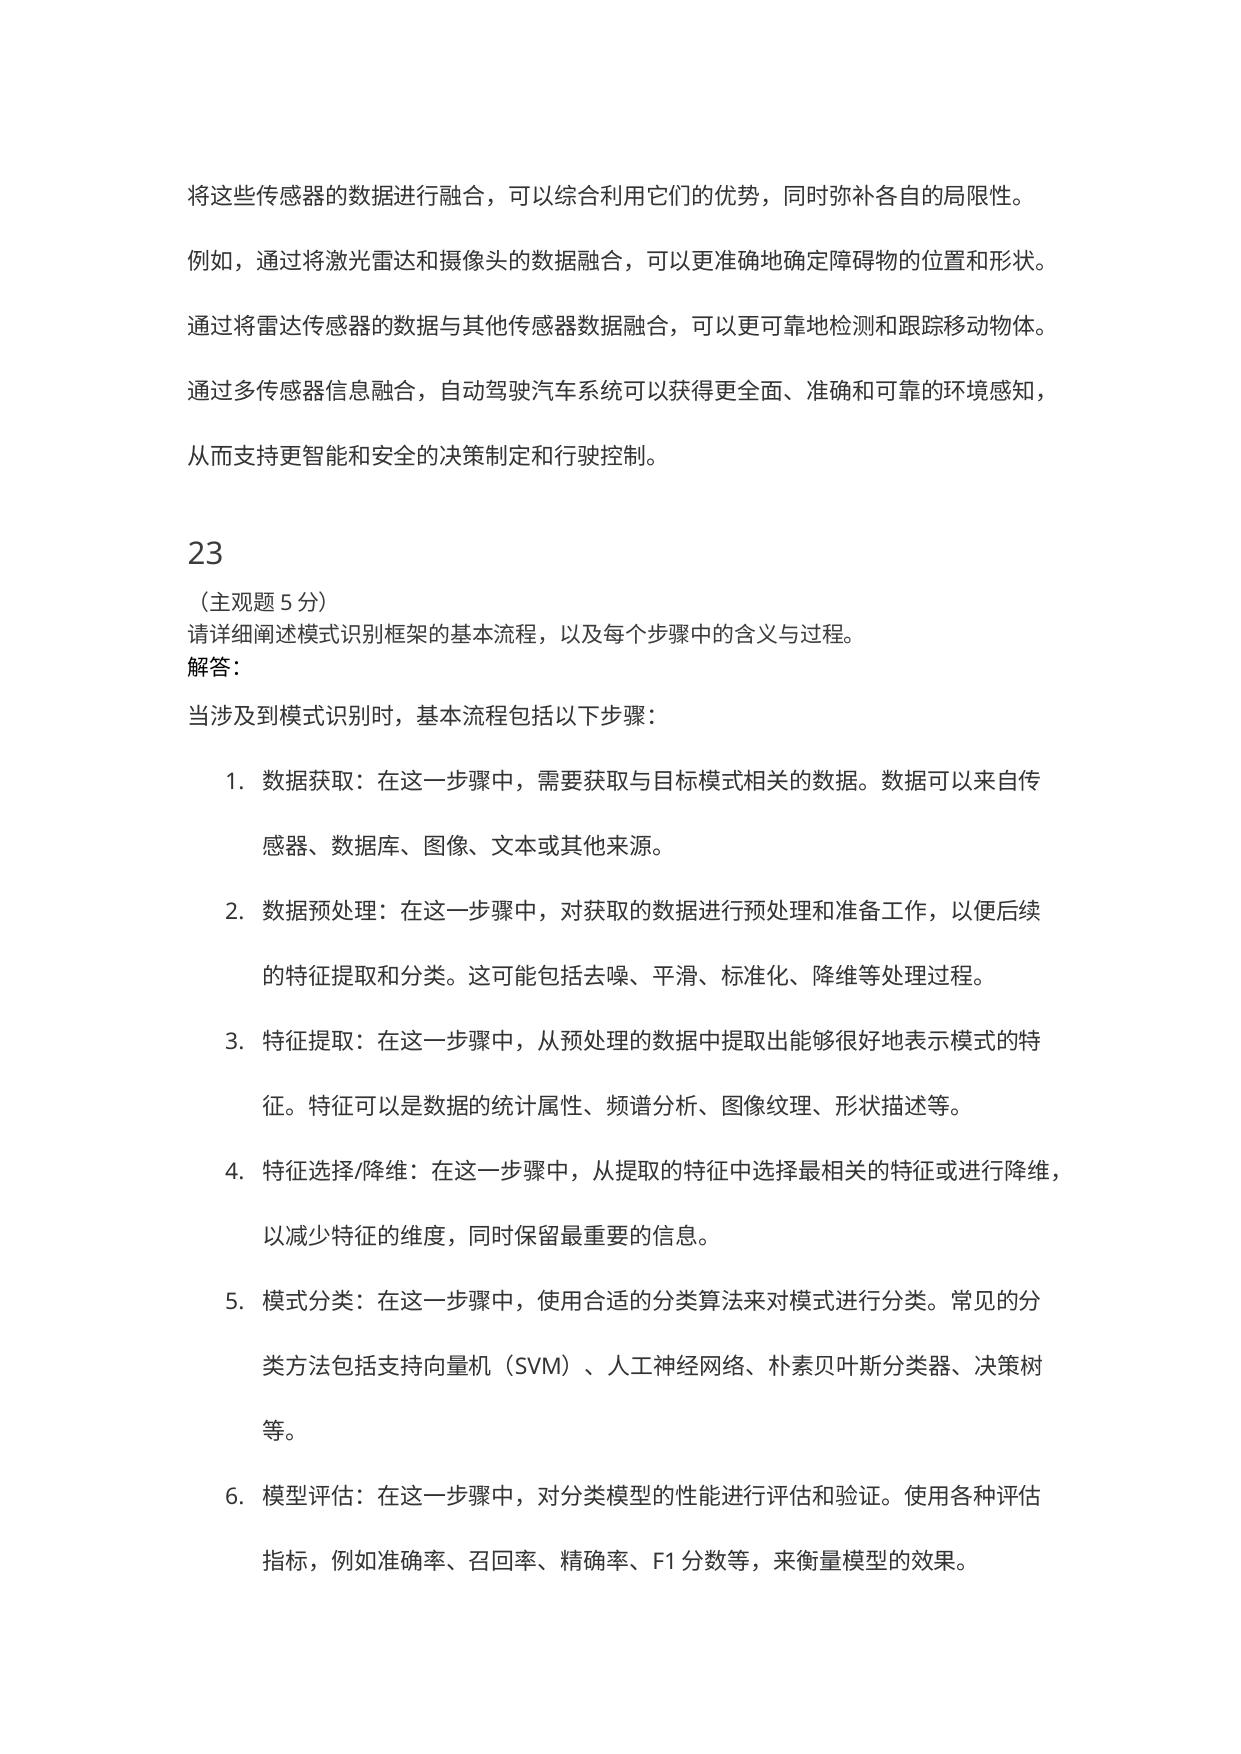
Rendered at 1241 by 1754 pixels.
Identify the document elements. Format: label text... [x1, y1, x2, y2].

list 特征选择/降维：在这一步骤中，从提取的特征中选择最相关的特征或进行降维，以减少特征的维度，同时保留最重要的信息。 [225, 1137, 1053, 1267]
list 模式分类：在这一步骤中，使用合适的分类算法来对模式进行分类。常见的分类方法包括支持向量机（SVM）、人工神经网络、朴素贝叶斯分类器、决策树等。 [225, 1267, 1053, 1462]
list 数据获取：在这一步骤中，需要获取与目标模式相关的数据。数据可以来自传感器、数据库、图像、文本或其他来源。 [225, 747, 1053, 877]
list 特征提取：在这一步骤中，从预处理的数据中提取出能够很好地表示模式的特征。特征可以是数据的统计属性、频谱分析、图像纹理、形状描述等。 [225, 1007, 1053, 1137]
text （主观题 5分） [187, 584, 1053, 617]
text 通过多传感器信息融合，自动驾驶汽车系统可以获得更全面、准确和可靠的环境感知，从而支持更智能和安全的决策制定和行驶控制。 [187, 357, 1053, 487]
text 请详细阐述模式识别框架的基本流程，以及每个步骤中的含义与过程。 [187, 617, 1053, 649]
list 数据预处理：在这一步骤中，对获取的数据进行预处理和准备工作，以便后续的特征提取和分类。这可能包括去噪、平滑、标准化、降维等处理过程。 [225, 877, 1053, 1007]
text 解答： [187, 649, 1053, 682]
text 将这些传感器的数据进行融合，可以综合利用它们的优势，同时弥补各自的局限性。例如，通过将激光雷达和摄像头的数据融合，可以更准确地确定障碍物的位置和形状。通过将雷达传感器的数据与其他传感器数据融合，可以更可靠地检测和跟踪移动物体。 [187, 162, 1053, 357]
text 当涉及到模式识别时，基本流程包括以下步骤： [187, 682, 1053, 747]
list 模型评估：在这一步骤中，对分类模型的性能进行评估和验证。使用各种评估指标，例如准确率、召回率、精确率、F1分数等，来衡量模型的效果。 [225, 1462, 1053, 1592]
text 23 [187, 519, 1053, 584]
